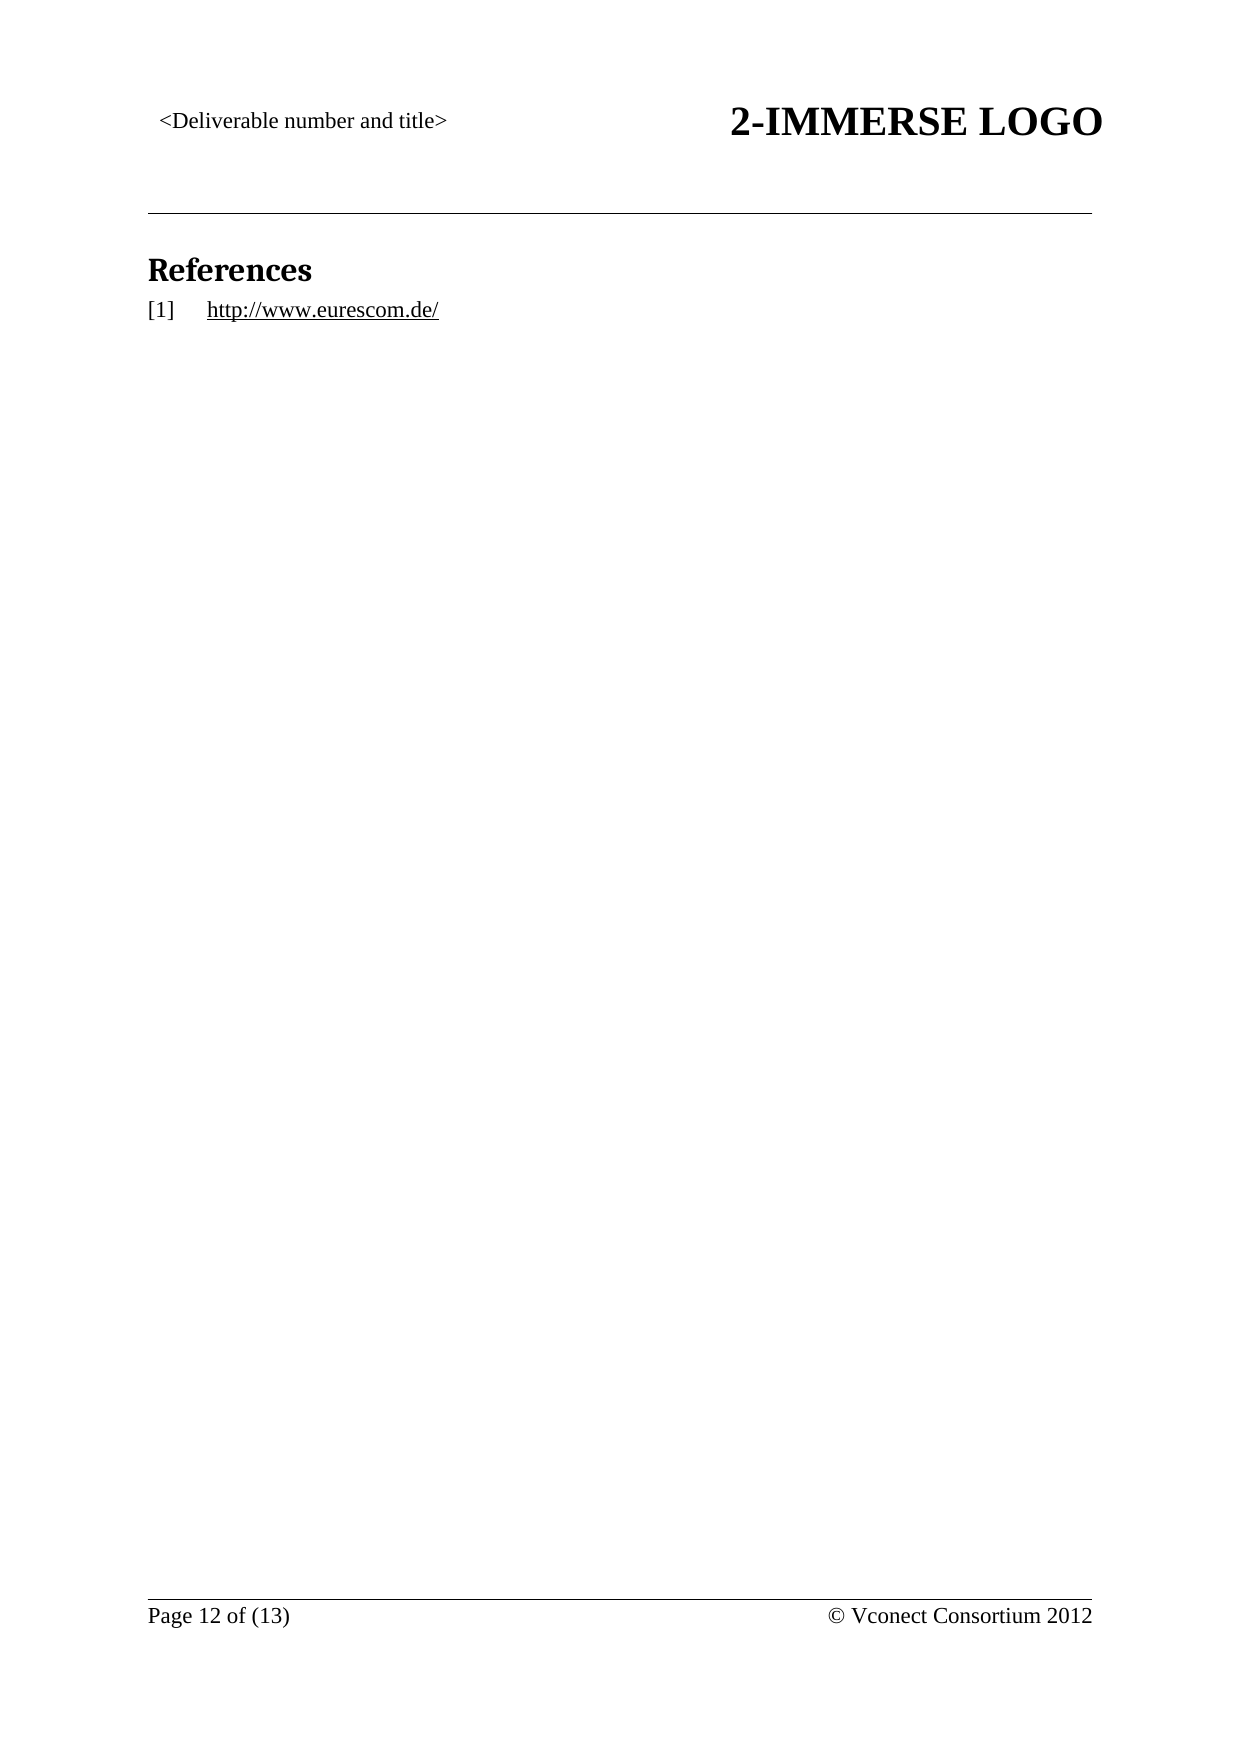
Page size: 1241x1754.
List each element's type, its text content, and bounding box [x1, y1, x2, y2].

title References [148, 252, 1092, 290]
text http://www.eurescom.de/ [148, 296, 1092, 323]
